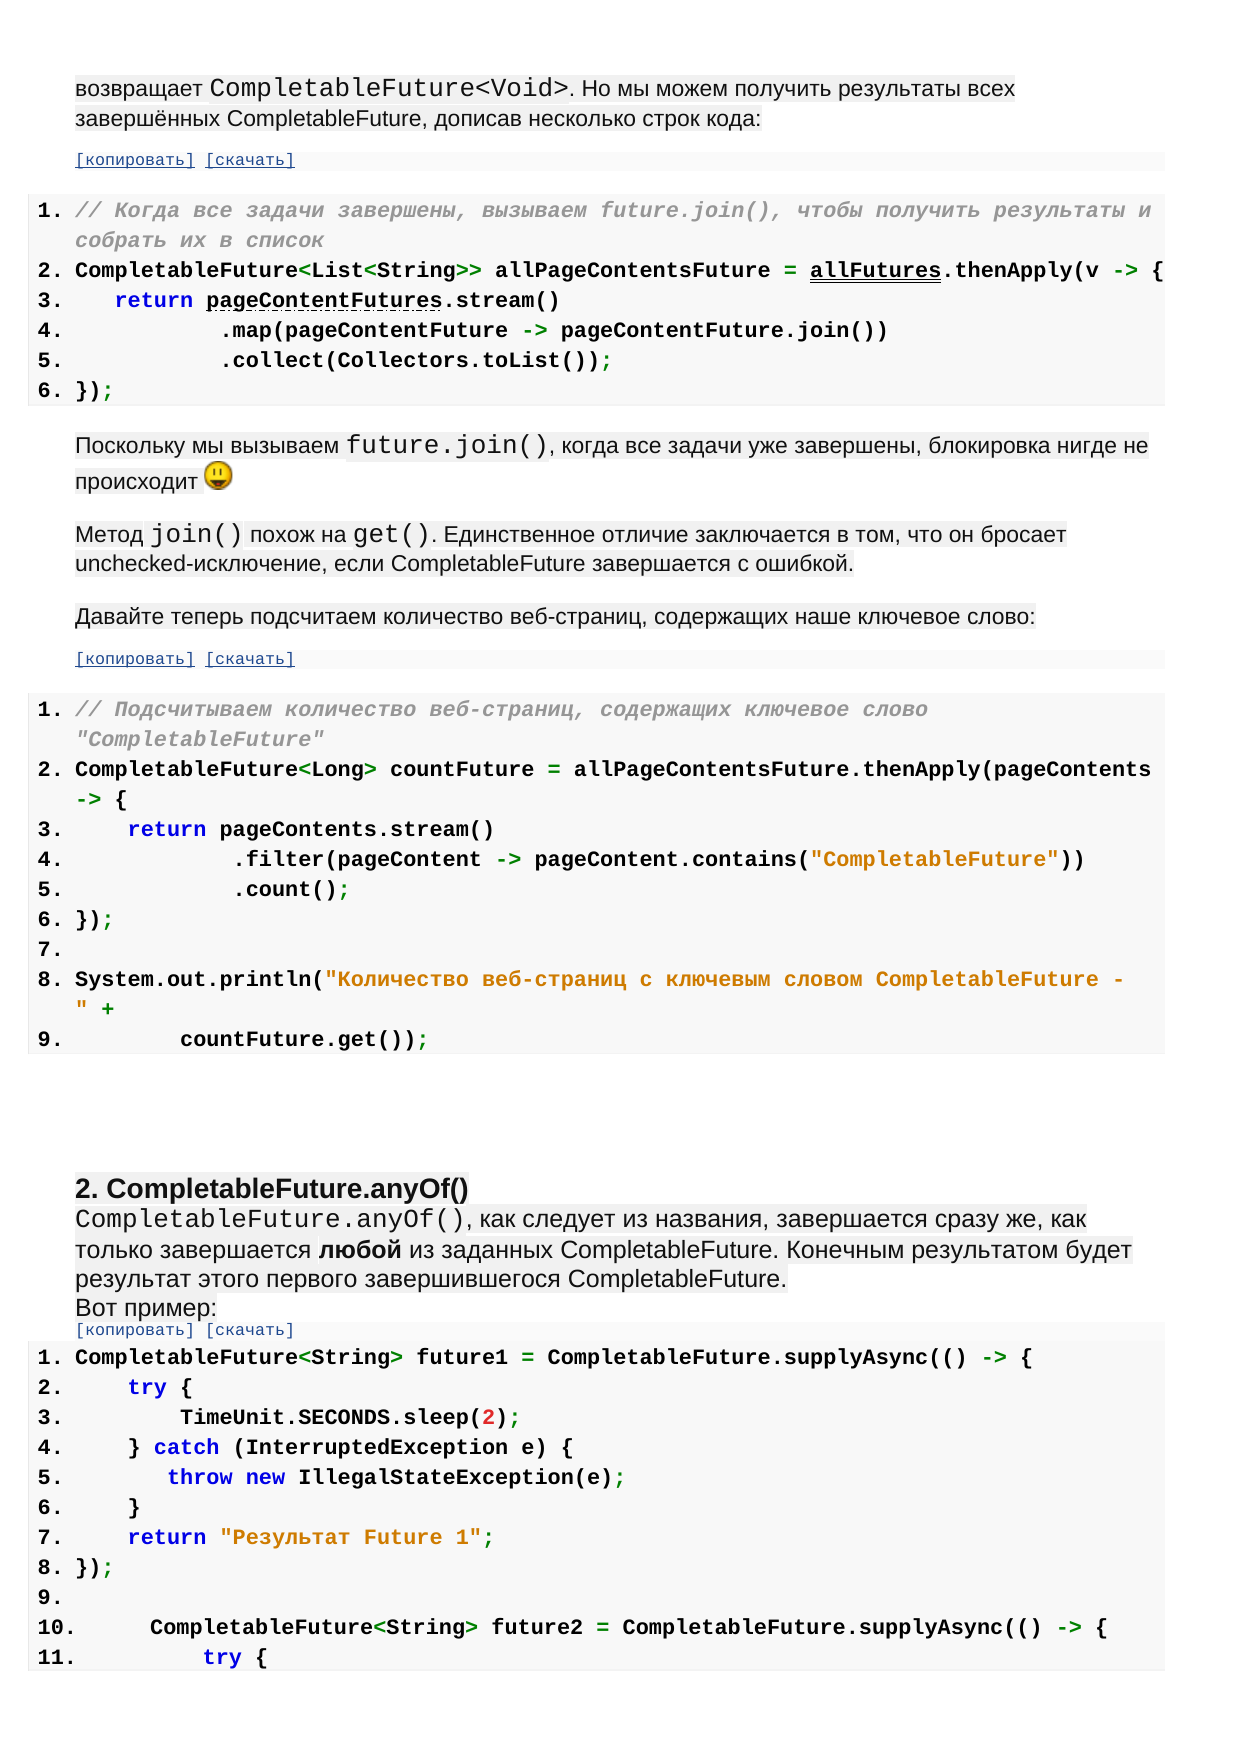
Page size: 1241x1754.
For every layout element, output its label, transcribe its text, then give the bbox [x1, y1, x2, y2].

list return pageContentFutures.stream() [29, 284, 1165, 314]
list TimeUnit.SECONDS.sleep(2); [29, 1401, 1165, 1431]
list countFuture.get()); [29, 1023, 1165, 1053]
list CompletableFuture<String> future2 = CompletableFuture.supplyAsync(() -> { [29, 1611, 1165, 1641]
list }); [29, 374, 1165, 404]
text Поскольку мы вызываем future.join(), когда все задачи уже завершены, блокировка нигде не происходит Метод join() похож на get(). Единственное отличие заключается в том, что он бросает unchecked-исключение, если CompletableFuture завершается с ошибкой. Давайте теперь подсчитаем количество веб-страниц, содержащих наше ключевое слово: [75, 406, 1165, 629]
list // Когда все задачи завершены, вызываем future.join(), чтобы получить результаты и собрать их в список [29, 194, 1165, 254]
list .map(pageContentFuture -> pageContentFuture.join()) [29, 314, 1165, 344]
list try { [29, 1641, 1165, 1669]
text [копировать] [скачать] [75, 650, 1165, 669]
picture [204, 461, 233, 490]
list System.out.println("Количество веб-страниц с ключевым словом CompletableFuture - " + [29, 963, 1165, 1023]
list CompletableFuture<String> future1 = CompletableFuture.supplyAsync(() -> { [29, 1341, 1165, 1371]
list CompletableFuture<Long> countFuture = allPageContentsFuture.thenApply(pageContents -> { [29, 753, 1165, 813]
list throw new IllegalStateException(e); [29, 1461, 1165, 1491]
list }); [29, 903, 1165, 933]
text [75, 75, 1165, 131]
list // Подсчитываем количество веб-страниц, содержащих ключевое слово "CompletableFuture" [29, 693, 1165, 753]
list .filter(pageContent -> pageContent.contains("CompletableFuture")) [29, 843, 1165, 873]
list .collect(Collectors.toList()); [29, 344, 1165, 374]
text [копировать] [скачать] [75, 152, 1165, 171]
list } [29, 1491, 1165, 1521]
text [копировать] [скачать] [75, 1322, 1165, 1341]
list } catch (InterruptedException e) { [29, 1431, 1165, 1461]
list try { [29, 1371, 1165, 1401]
list .count(); [29, 873, 1165, 903]
list return pageContents.stream() [29, 813, 1165, 843]
list }); [29, 1551, 1165, 1581]
list CompletableFuture<List<String>> allPageContentsFuture = allFutures.thenApply(v -> { [29, 254, 1165, 284]
text 2. CompletableFuture.anyOf() CompletableFuture.anyOf(), как следует из названия, завершается сразу же, как только завершается любой из заданных CompletableFuture. Конечным результатом будет результат этого первого завершившегося CompletableFuture. Вот пример: [75, 1143, 1165, 1322]
list return "Результат Future 1"; [29, 1521, 1165, 1551]
